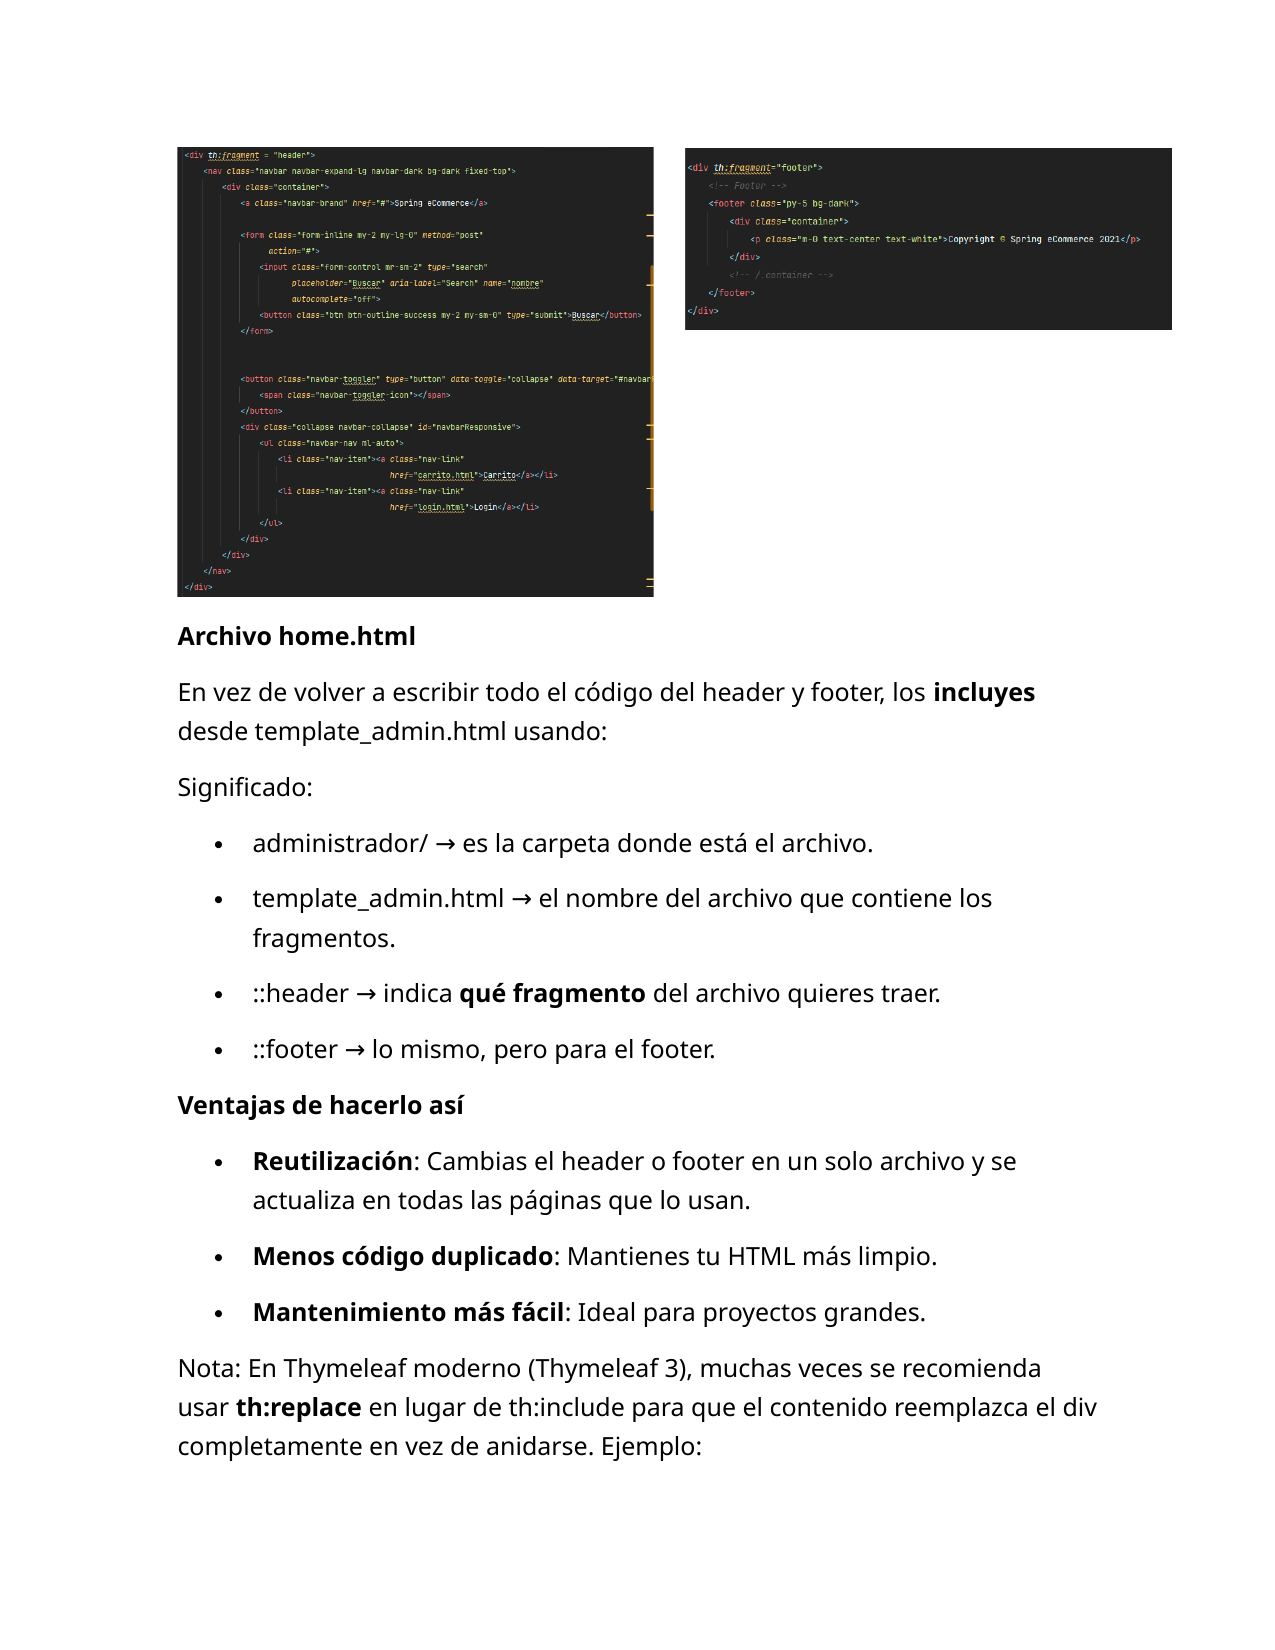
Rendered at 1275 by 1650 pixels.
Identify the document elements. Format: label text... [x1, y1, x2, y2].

picture [177, 147, 654, 597]
list Mantenimiento más fácil: Ideal para proyectos grandes. [215, 1294, 1098, 1328]
list Menos código duplicado: Mantienes tu HTML más limpio. [215, 1239, 1098, 1273]
picture [684, 148, 1172, 330]
list template_admin.html → el nombre del archivo que contiene los fragmentos. [215, 881, 1098, 954]
text Nota: En Thymeleaf moderno (Thymeleaf 3), muchas veces se recomienda usar th:replace en lugar de th:include para que el contenido reemplazca el div completamente en vez de anidarse. Ejemplo: [177, 1350, 1098, 1463]
list administrador/ → es la carpeta donde está el archivo. [215, 825, 1098, 859]
text Archivo home.html [177, 619, 1098, 653]
list Reutilización: Cambias el header o footer en un solo archivo y se actualiza en todas las páginas que lo usan. [215, 1144, 1098, 1217]
list ::header → indica qué fragmento del archivo quieres traer. [215, 976, 1098, 1010]
text Significado: [177, 769, 1098, 803]
list ::footer → lo mismo, pero para el footer. [215, 1032, 1098, 1066]
text Ventajas de hacerlo así [177, 1088, 1098, 1122]
text En vez de volver a escribir todo el código del header y footer, los incluyes desde template_admin.html usando: [177, 674, 1098, 748]
